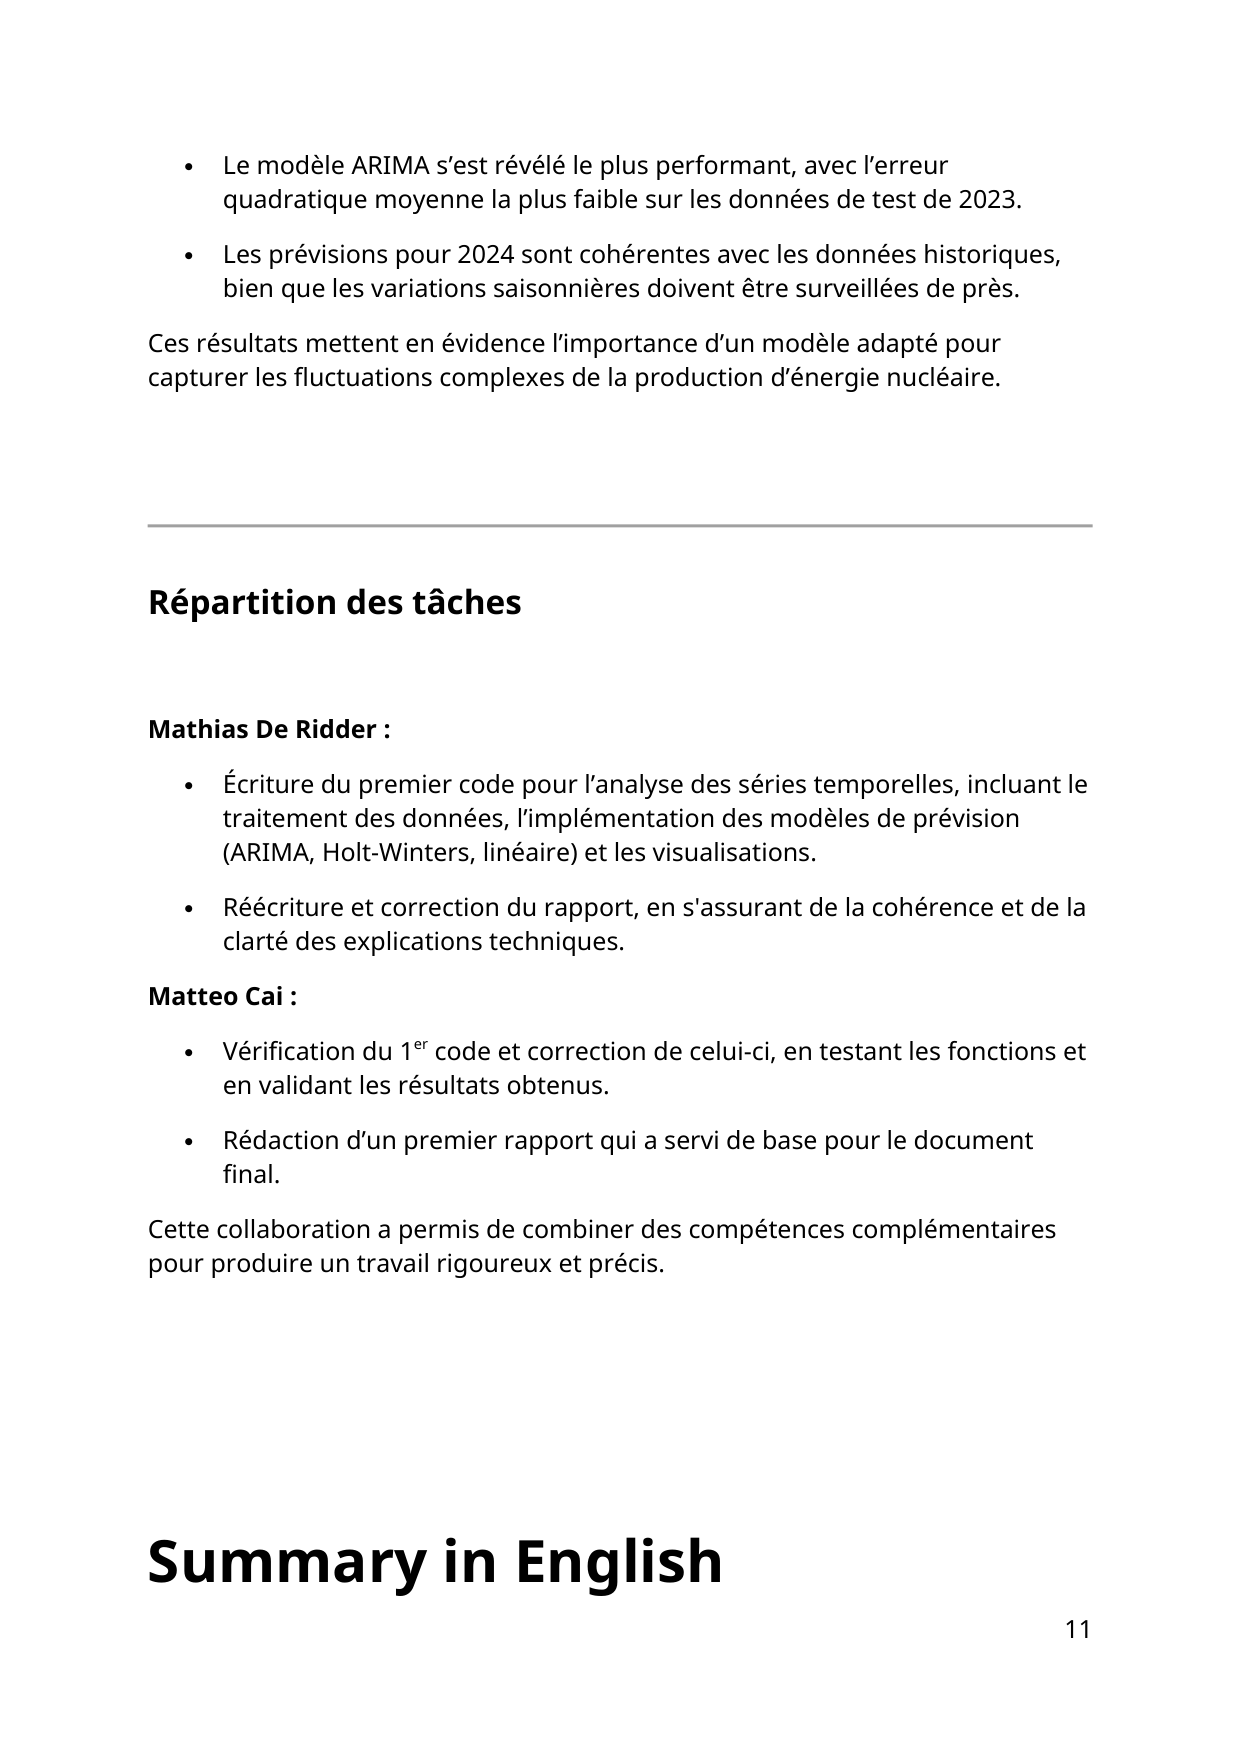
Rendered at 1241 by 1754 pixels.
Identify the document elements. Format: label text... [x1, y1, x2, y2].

text Matteo Cai : [148, 978, 1093, 1013]
text Répartition des tâches [148, 579, 1093, 624]
list Rédaction d’un premier rapport qui a servi de base pour le document final. [185, 1122, 1093, 1191]
list Écriture du premier code pour l’analyse des séries temporelles, incluant le traitement des données, l’implémentation des modèles de prévision (ARIMA, Holt-Winters, linéaire) et les visualisations. [185, 767, 1093, 869]
text Mathias De Ridder : [148, 712, 1093, 746]
text Summary in English [148, 1520, 1093, 1599]
text Cette collaboration a permis de combiner des compétences complémentaires pour produire un travail rigoureux et précis. [148, 1211, 1093, 1279]
list Vérification du 1er code et correction de celui-ci, en testant les fonctions et en validant les résultats obtenus. [185, 1033, 1093, 1102]
text Ces résultats mettent en évidence l’importance d’un modèle adapté pour capturer les fluctuations complexes de la production d’énergie nucléaire. [148, 326, 1093, 394]
list Réécriture et correction du rapport, en s'assurant de la cohérence et de la clarté des explications techniques. [185, 889, 1093, 958]
list Les prévisions pour 2024 sont cohérentes avec les données historiques, bien que les variations saisonnières doivent être surveillées de près. [185, 237, 1093, 305]
list Le modèle ARIMA s’est révélé le plus performant, avec l’erreur quadratique moyenne la plus faible sur les données de test de 2023. [185, 148, 1093, 216]
